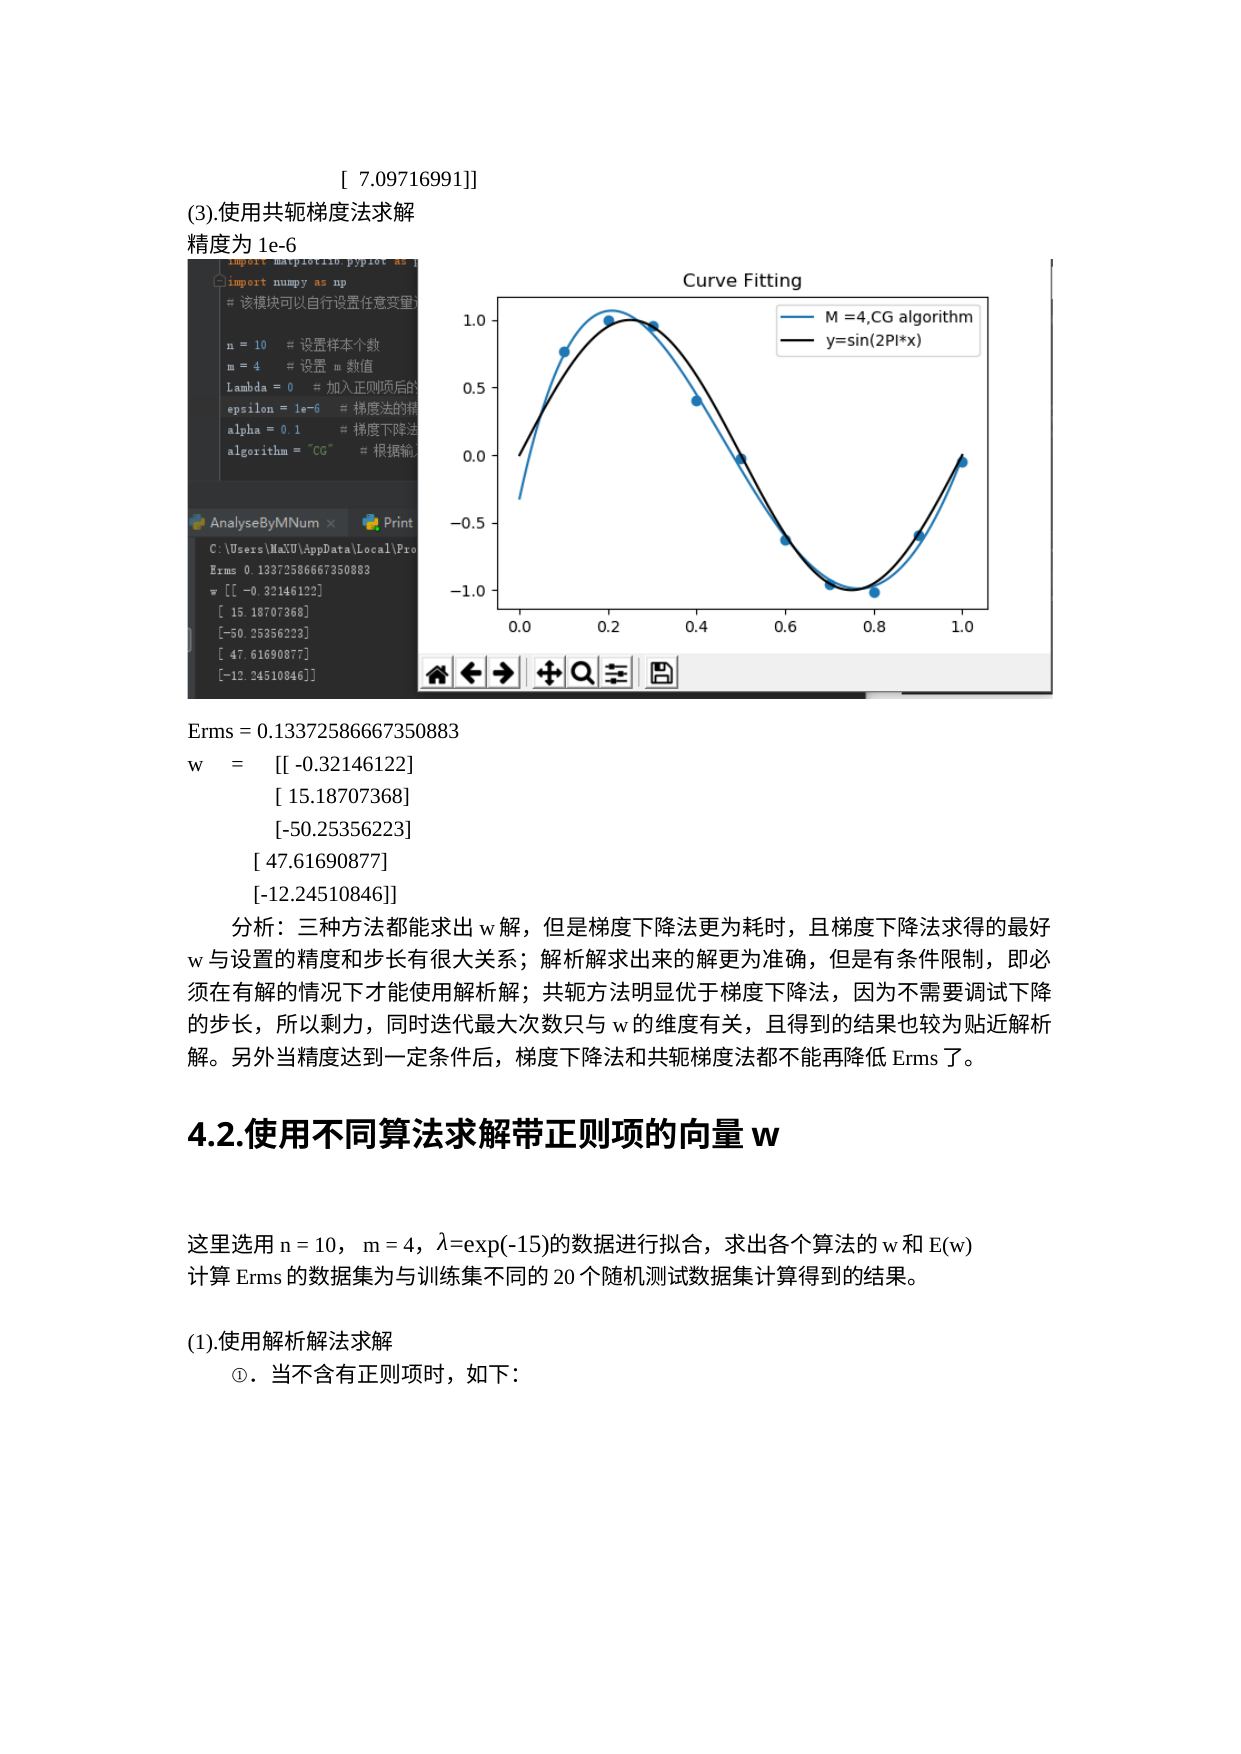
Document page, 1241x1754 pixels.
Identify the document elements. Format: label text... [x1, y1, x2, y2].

text [ 7.09716991]] [319, 162, 1053, 194]
text [-12.24510846]] [187, 877, 1053, 909]
text 计算Erms的数据集为与训练集不同的20个随机测试数据集计算得到的结果。 [187, 1259, 1053, 1291]
text [ 15.18707368] [275, 779, 1053, 812]
picture [187, 259, 1053, 699]
text [-50.25356223] [187, 812, 1053, 844]
text Erms = 0.13372586667350883 [187, 714, 1053, 747]
text [ 47.61690877] [187, 844, 1053, 877]
text 精度为1e-6 [187, 227, 1053, 259]
text (1).使用解析解法求解 [187, 1324, 1053, 1356]
text (3).使用共轭梯度法求解 [187, 194, 1053, 227]
text w = [[ -0.32146122] [187, 747, 1053, 779]
text ①．当不含有正则项时，如下： [187, 1356, 1053, 1389]
text 这里选用 n = 10， m = 4，=exp(-15)的数据进行拟合，求出各个算法的w和E(w) [187, 1226, 1053, 1259]
subtitle 4.2.使用不同算法求解带正则项的向量w [187, 1099, 1053, 1164]
text 分析：三种方法都能求出w解，但是梯度下降法更为耗时，且梯度下降法求得的最好w与设置的精度和步长有很大关系；解析解求出来的解更为准确，但是有条件限制，即必须在有解的情况下才能使用解析解；共轭方法明显优于梯度下降法，因为不需要调试下降的步长，所以剩力，同时迭代最大次数只与w的维度有关，且得到的结果也较为贴近解析解。另外当精度达到一定条件后，梯度下降法和共轭梯度法都不能再降低Erms了。 [187, 909, 1053, 1072]
